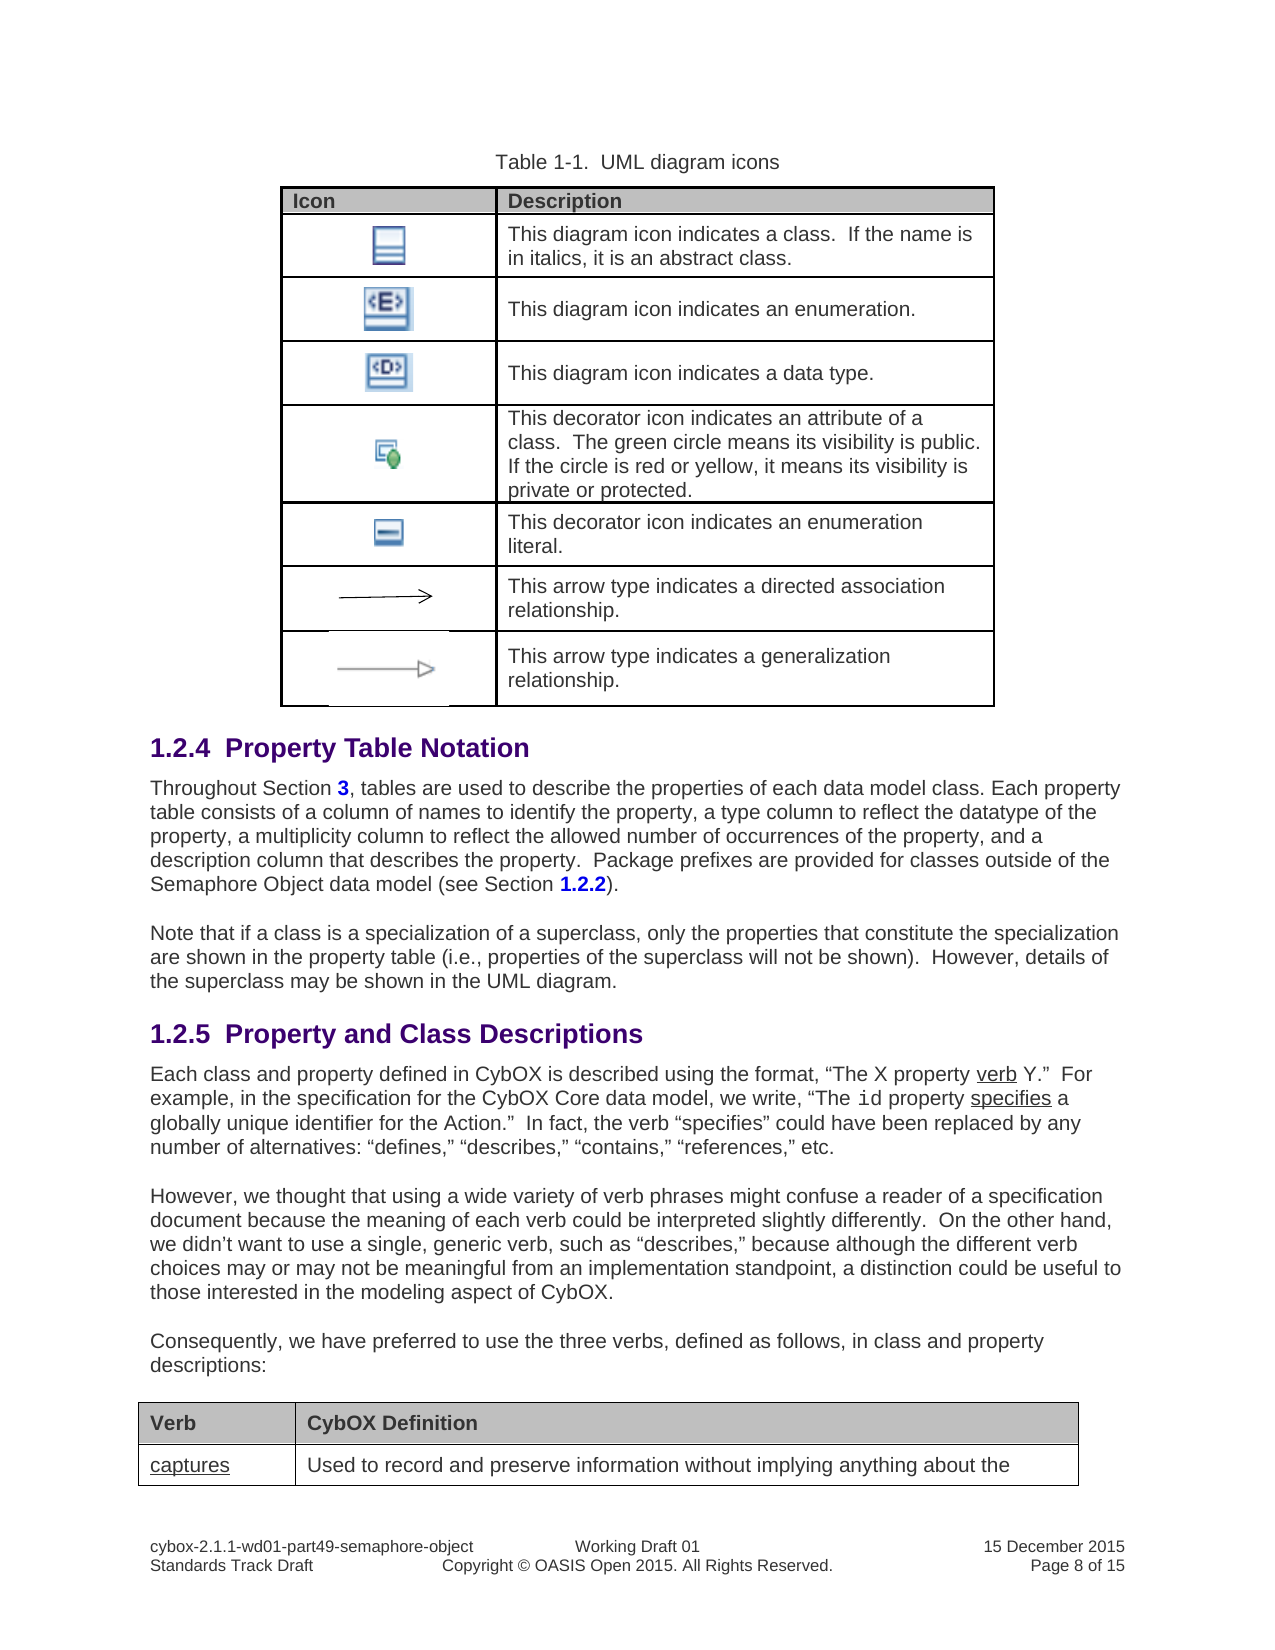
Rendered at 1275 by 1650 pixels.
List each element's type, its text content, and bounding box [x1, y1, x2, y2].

text Each class and property defined in CybOX is described using the format, “The X property verb Y.” For example, in the specification for the CybOX Core data model, we write, “The id property specifies a globally unique identifier for the Action.” In fact, the verb “specifies” could have been replaced by any number of alternatives: “defines,” “describes,” “contains,” “references,” etc. [150, 1061, 1125, 1159]
text Note that if a class is a specialization of a superclass, only the properties that constitute the specialization are shown in the property table (i.e., properties of the superclass will not be shown). However, details of the superclass may be shown in the UML diagram. [150, 921, 1125, 993]
table_cell [283, 567, 495, 629]
table_cell This diagram icon indicates a class. If the name is in italics, it is an abstract class. [498, 215, 993, 276]
table_header CybOX Definition [296, 1403, 1078, 1443]
table_cell [283, 504, 495, 565]
text However, we thought that using a wide variety of verb phrases might confuse a reader of a specification document because the meaning of each verb could be interpreted slightly differently. On the other hand, we didn’t want to use a single, generic verb, such as “describes,” because although the different verb choices may or may not be meaningful from an implementation standpoint, a distinction could be useful to those interested in the modeling aspect of CybOX. [150, 1184, 1125, 1304]
table_header Verb [139, 1403, 295, 1443]
text Consequently, we have preferred to use the three verbs, defined as follows, in class and property descriptions: [150, 1329, 1125, 1377]
picture [363, 287, 414, 331]
subtitle Property and Class Descriptions [150, 1018, 1125, 1049]
table_cell [450, 632, 495, 705]
table_cell [283, 278, 495, 340]
table_cell [283, 406, 495, 501]
picture [372, 226, 406, 265]
table_cell This diagram icon indicates a data type. [498, 342, 993, 403]
text Table 1-1. UML diagram icons [150, 150, 1125, 174]
picture [328, 631, 450, 706]
table_cell This diagram icon indicates an enumeration. [498, 278, 993, 340]
table_header Icon [283, 189, 495, 212]
picture [374, 519, 404, 549]
picture [374, 438, 404, 469]
table_cell [283, 632, 328, 705]
table_header Description [498, 189, 993, 212]
table_cell This arrow type indicates a directed association relationship. [498, 567, 993, 629]
table_cell [283, 342, 495, 403]
table_cell This arrow type indicates a generalization relationship. [498, 632, 993, 705]
subtitle Property Table Notation [150, 732, 1125, 763]
table_cell captures [139, 1445, 295, 1485]
table_cell [283, 215, 495, 276]
picture [364, 353, 414, 392]
table_cell This decorator icon indicates an attribute of a class. The green circle means its visibility is public. If the circle is red or yellow, it means its visibility is private or protected. [498, 406, 993, 501]
table_cell This decorator icon indicates an enumeration literal. [498, 504, 993, 565]
text Throughout Section 3, tables are used to describe the properties of each data model class. Each property table consists of a column of names to identify the property, a type column to reflect the datatype of the property, a multiplicity column to reflect the allowed number of occurrences of the property, and a description column that describes the property. Package prefixes are provided for classes outside of the Semaphore Object data model (see Section 1.2.2). [150, 776, 1125, 896]
